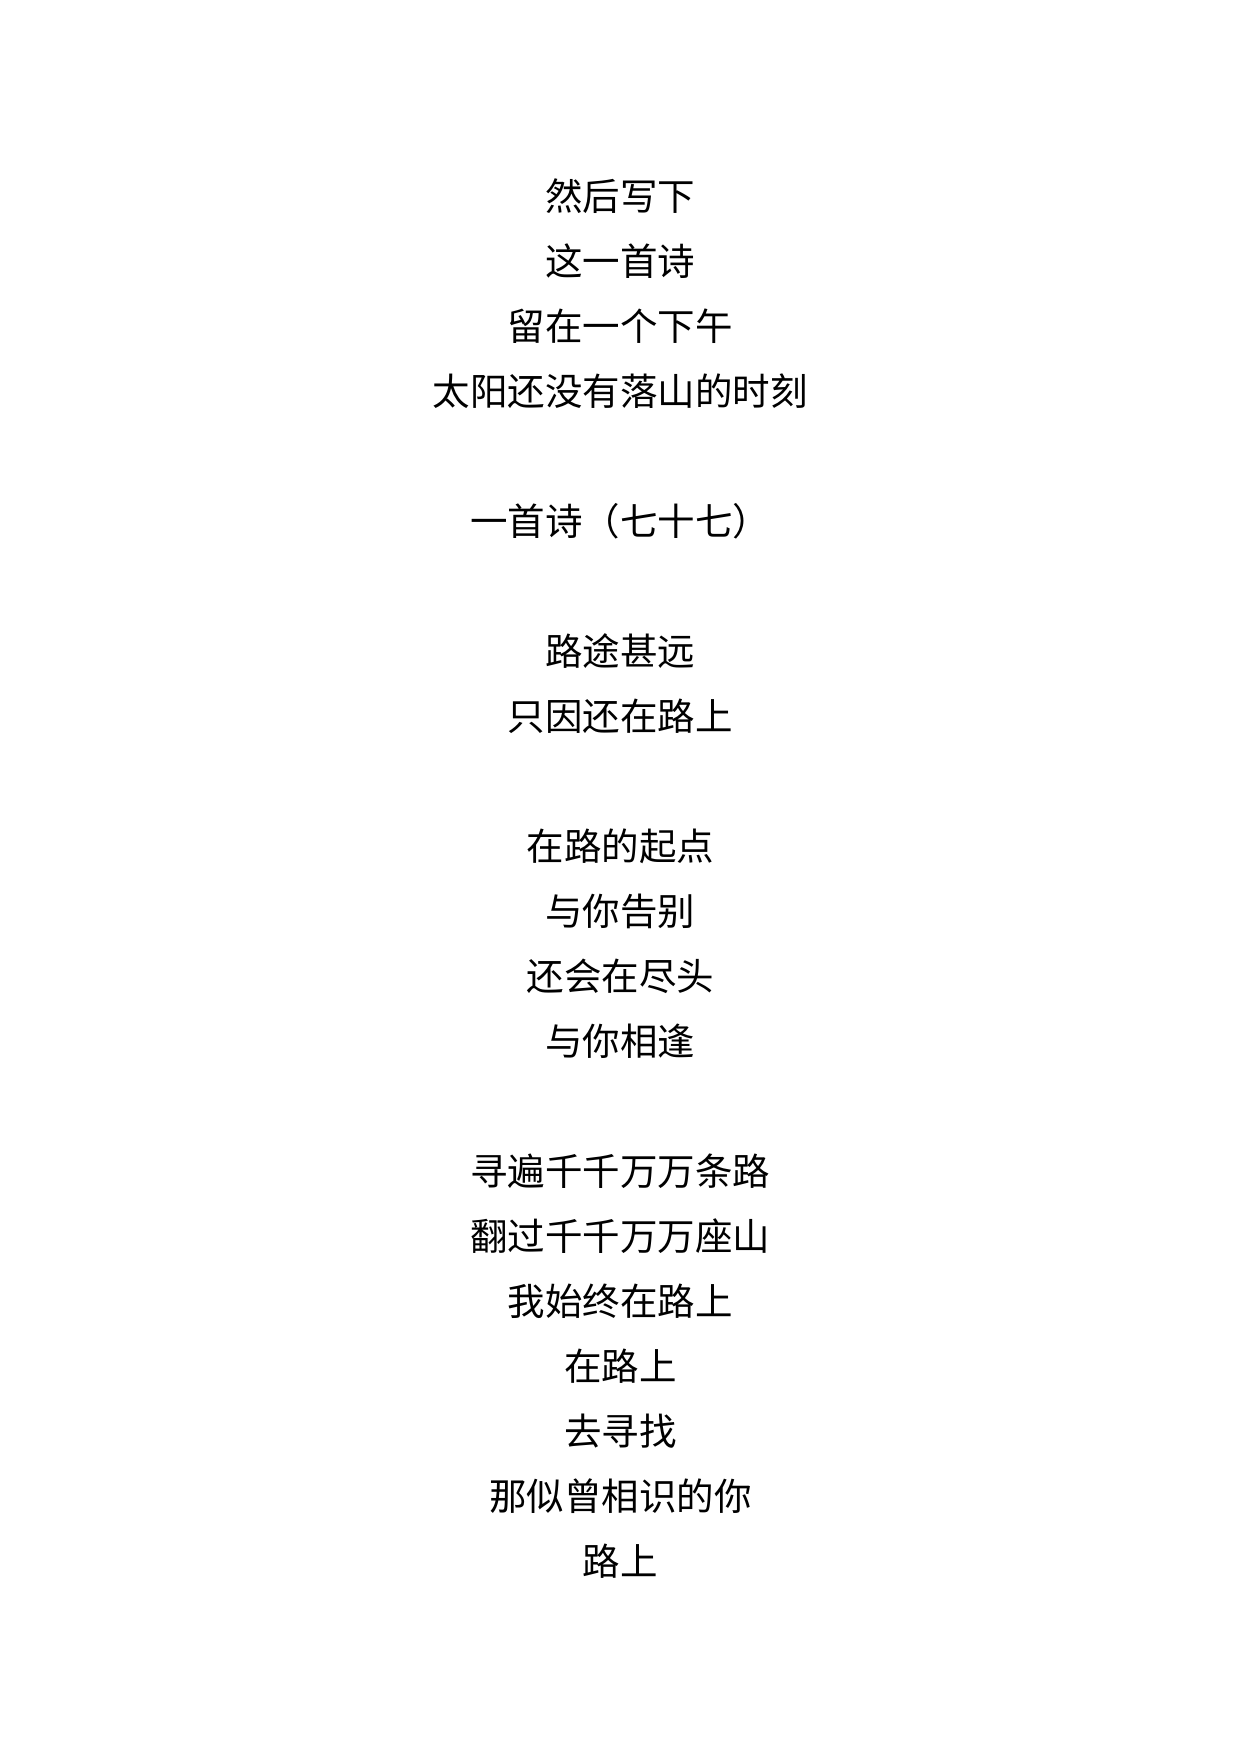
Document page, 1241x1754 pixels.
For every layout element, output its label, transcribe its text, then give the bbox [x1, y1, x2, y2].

text 寻遍千千万万条路 [187, 1137, 1053, 1202]
text 与你告别 [187, 877, 1053, 942]
text 路上 [187, 1527, 1053, 1592]
text 留在一个下午 [187, 292, 1053, 357]
text 在路的起点 [187, 812, 1053, 877]
text 这一首诗 [187, 227, 1053, 292]
text 然后写下 [187, 162, 1053, 227]
text 去寻找 [187, 1397, 1053, 1462]
text 翻过千千万万座山 [187, 1202, 1053, 1267]
text 在路上 [187, 1332, 1053, 1397]
text 还会在尽头 [187, 942, 1053, 1007]
text 我始终在路上 [187, 1267, 1053, 1332]
text 太阳还没有落山的时刻 [187, 357, 1053, 422]
text 只因还在路上 [187, 682, 1053, 747]
text 路途甚远 [187, 617, 1053, 682]
text 那似曾相识的你 [187, 1462, 1053, 1527]
text 与你相逢 [187, 1007, 1053, 1072]
text 一首诗（七十七） [187, 487, 1053, 552]
